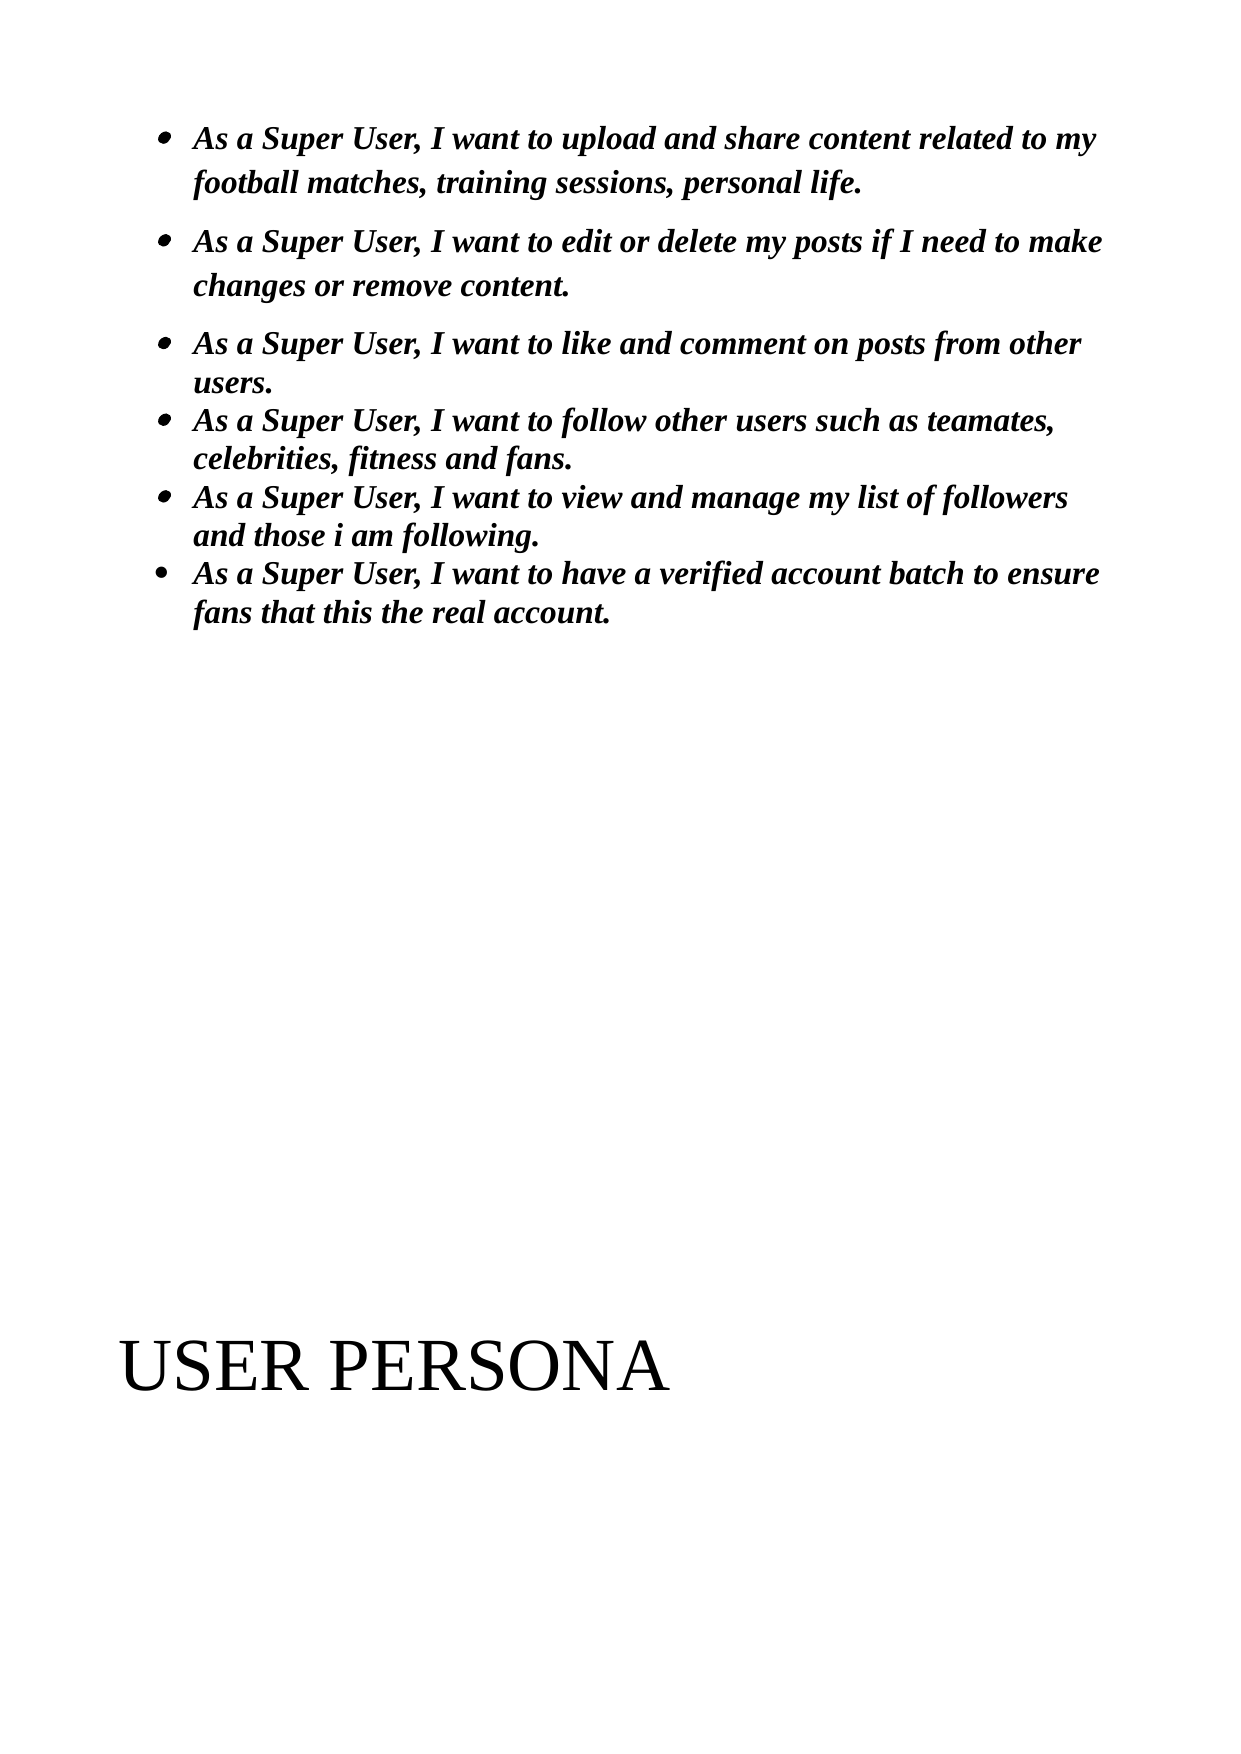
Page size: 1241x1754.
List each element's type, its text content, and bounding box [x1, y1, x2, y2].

list As a Super User, I want to follow other users such as teamates, celebrities, fitness and fans. [156, 400, 1122, 477]
list As a Super User, I want to upload and share content related to my football matches, training sessions, personal life. [156, 118, 1122, 201]
text USER PERSONA [118, 1320, 1122, 1406]
list As a Super User, I want to view and manage my list of followers and those i am following. [156, 477, 1122, 553]
list As a Super User, I want to have a verified account batch to ensure fans that this the real account. [156, 553, 1122, 630]
list As a Super User, I want to like and comment on posts from other users. [156, 323, 1122, 400]
list As a Super User, I want to edit or delete my posts if I need to make changes or remove content. [156, 221, 1122, 303]
